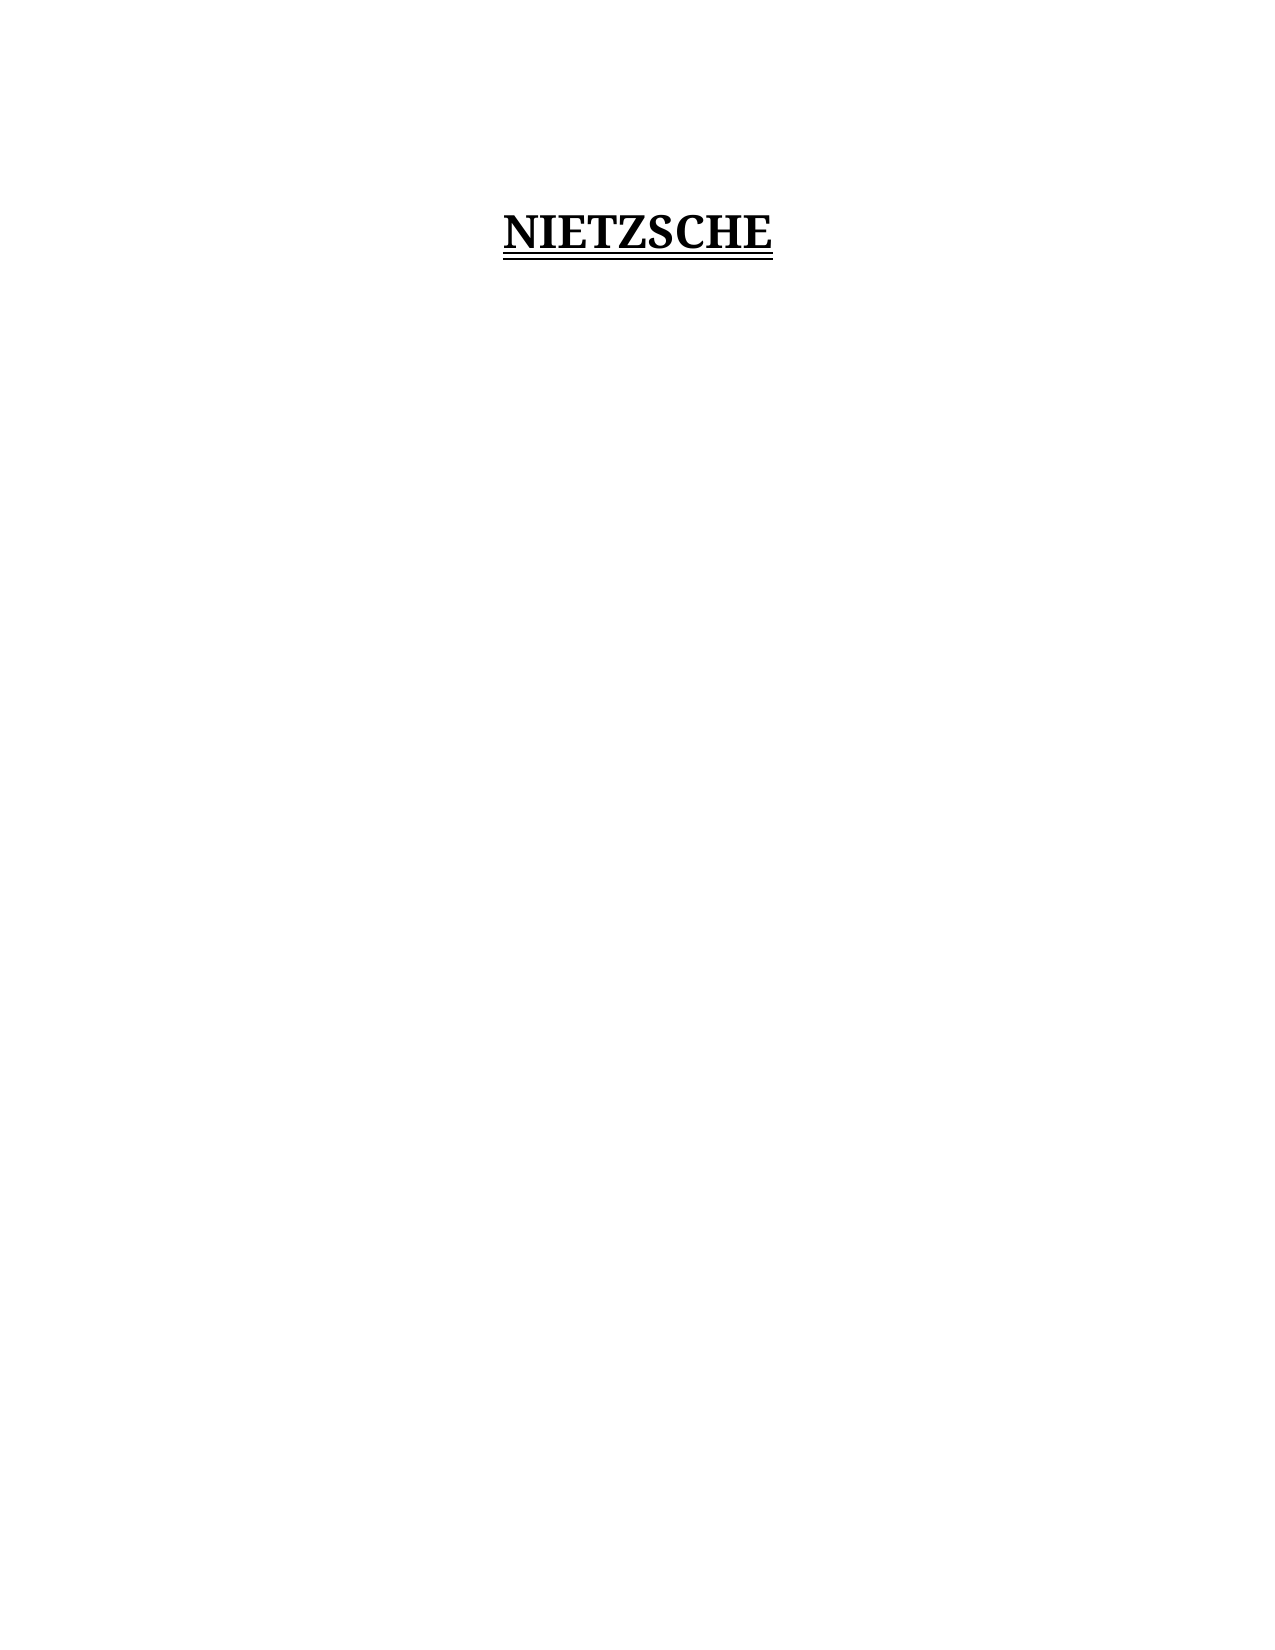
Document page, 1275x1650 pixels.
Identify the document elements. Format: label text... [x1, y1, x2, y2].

subtitle nietzsche [150, 200, 1125, 262]
